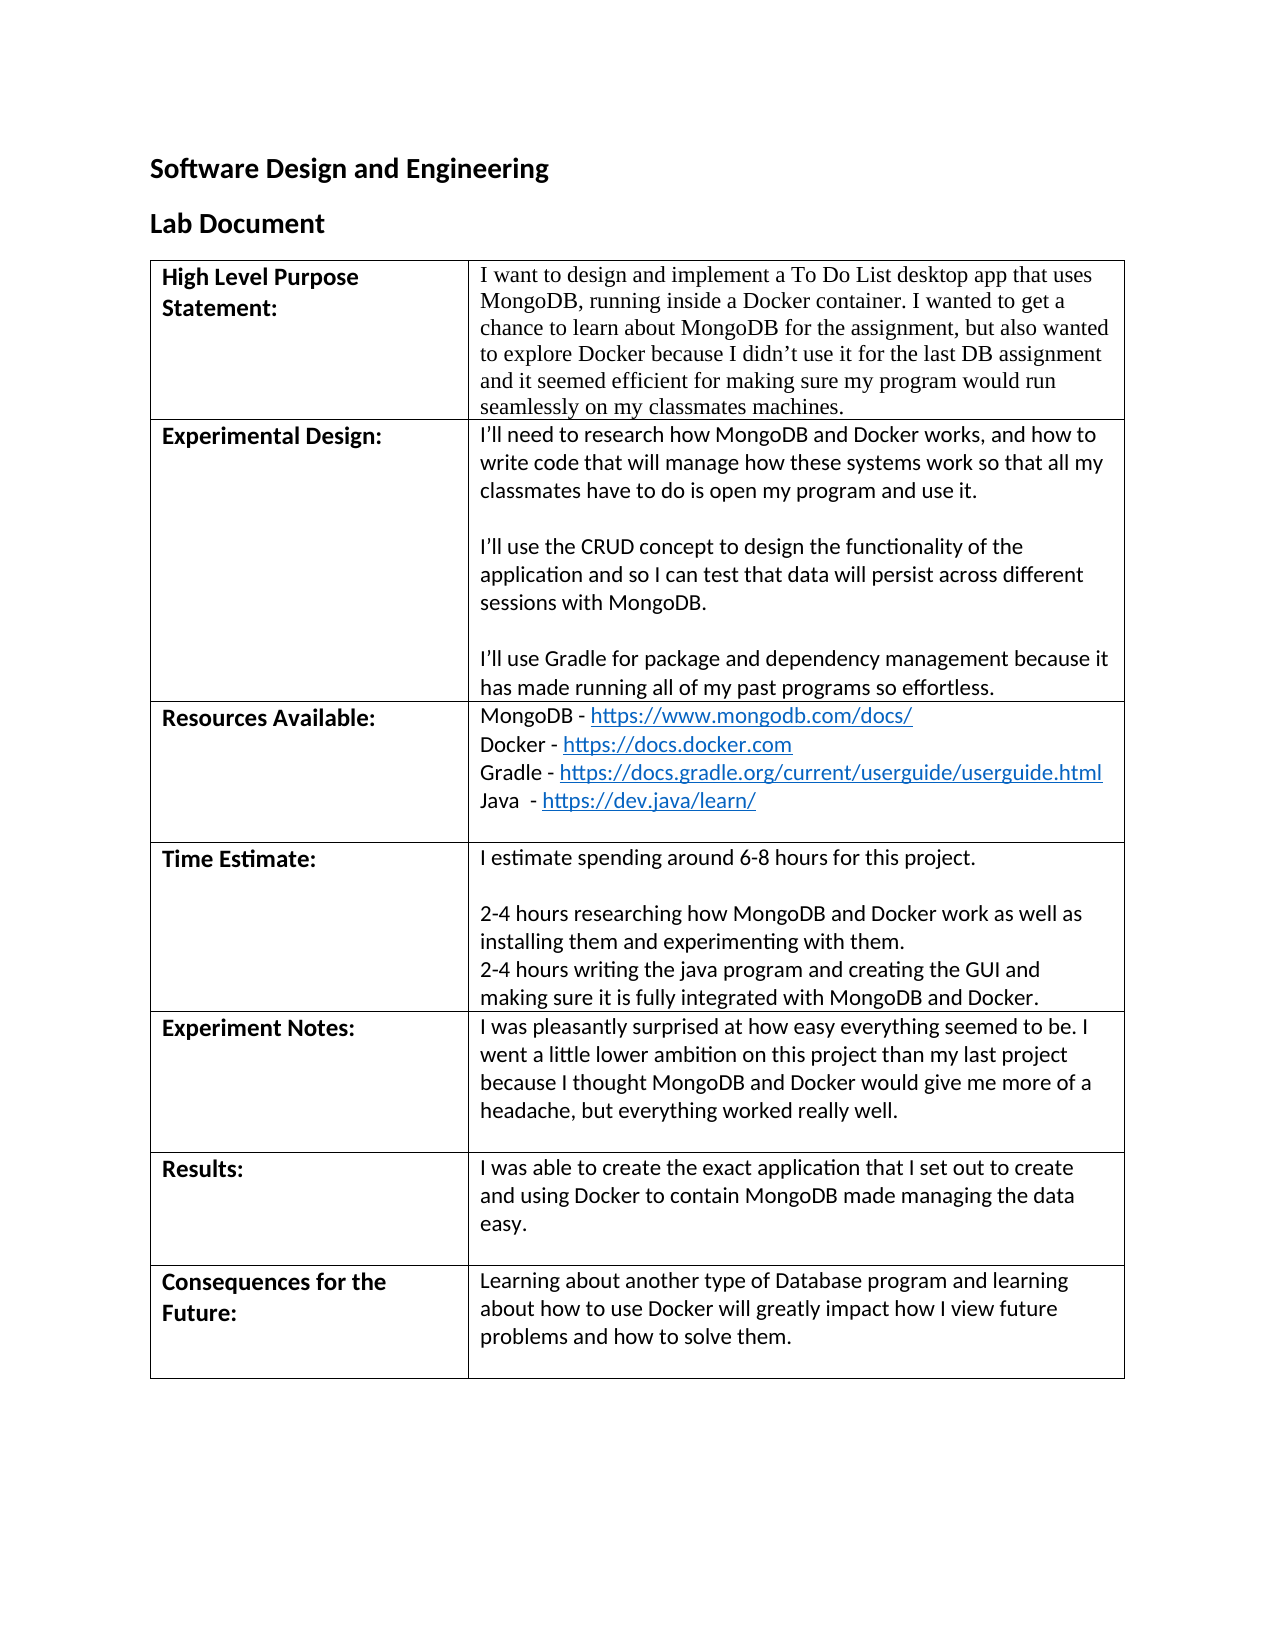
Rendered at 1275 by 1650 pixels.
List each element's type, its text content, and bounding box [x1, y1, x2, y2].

table_cell I’ll need to research how MongoDB and Docker works, and how to write code that will manage how these systems work so that all my classmates have to do is open my program and use it. I’ll use the CRUD concept to design the functionality of the application and so I can test that data will persist across different sessions with MongoDB. I’ll use Gradle for package and dependency management because it has made running all of my past programs so effortless. [469, 420, 1124, 701]
table_cell Experimental Design: [151, 420, 468, 701]
table_cell MongoDB - https://www.mongodb.com/docs/ Docker - https://docs.docker.com Gradle - https://docs.gradle.org/current/userguide/userguide.html Java - https://dev.java/learn/ [469, 702, 1124, 842]
text Lab Document [150, 205, 1125, 241]
table_header High Level Purpose Statement: [151, 261, 468, 419]
table_header I want to design and implement a To Do List desktop app that uses MongoDB, running inside a Docker container. I wanted to get a chance to learn about MongoDB for the assignment, but also wanted to explore Docker because I didn’t use it for the last DB assignment and it seemed efficient for making sure my program would run seamlessly on my classmates machines. [469, 261, 1124, 419]
text Software Design and Engineering [150, 150, 1125, 186]
table_cell I was pleasantly surprised at how easy everything seemed to be. I went a little lower ambition on this project than my last project because I thought MongoDB and Docker would give me more of a headache, but everything worked really well. [469, 1012, 1124, 1152]
table_cell Consequences for the Future: [151, 1266, 468, 1378]
table_cell I was able to create the exact application that I set out to create and using Docker to contain MongoDB made managing the data easy. [469, 1153, 1124, 1265]
table_cell I estimate spending around 6-8 hours for this project. 2-4 hours researching how MongoDB and Docker work as well as installing them and experimenting with them. 2-4 hours writing the java program and creating the GUI and making sure it is fully integrated with MongoDB and Docker. [469, 843, 1124, 1011]
table_cell Resources Available: [151, 702, 468, 842]
table_cell Experiment Notes: [151, 1012, 468, 1152]
table_cell Time Estimate: [151, 843, 468, 1011]
table_cell Results: [151, 1153, 468, 1265]
table_cell Learning about another type of Database program and learning about how to use Docker will greatly impact how I view future problems and how to solve them. [469, 1266, 1124, 1378]
